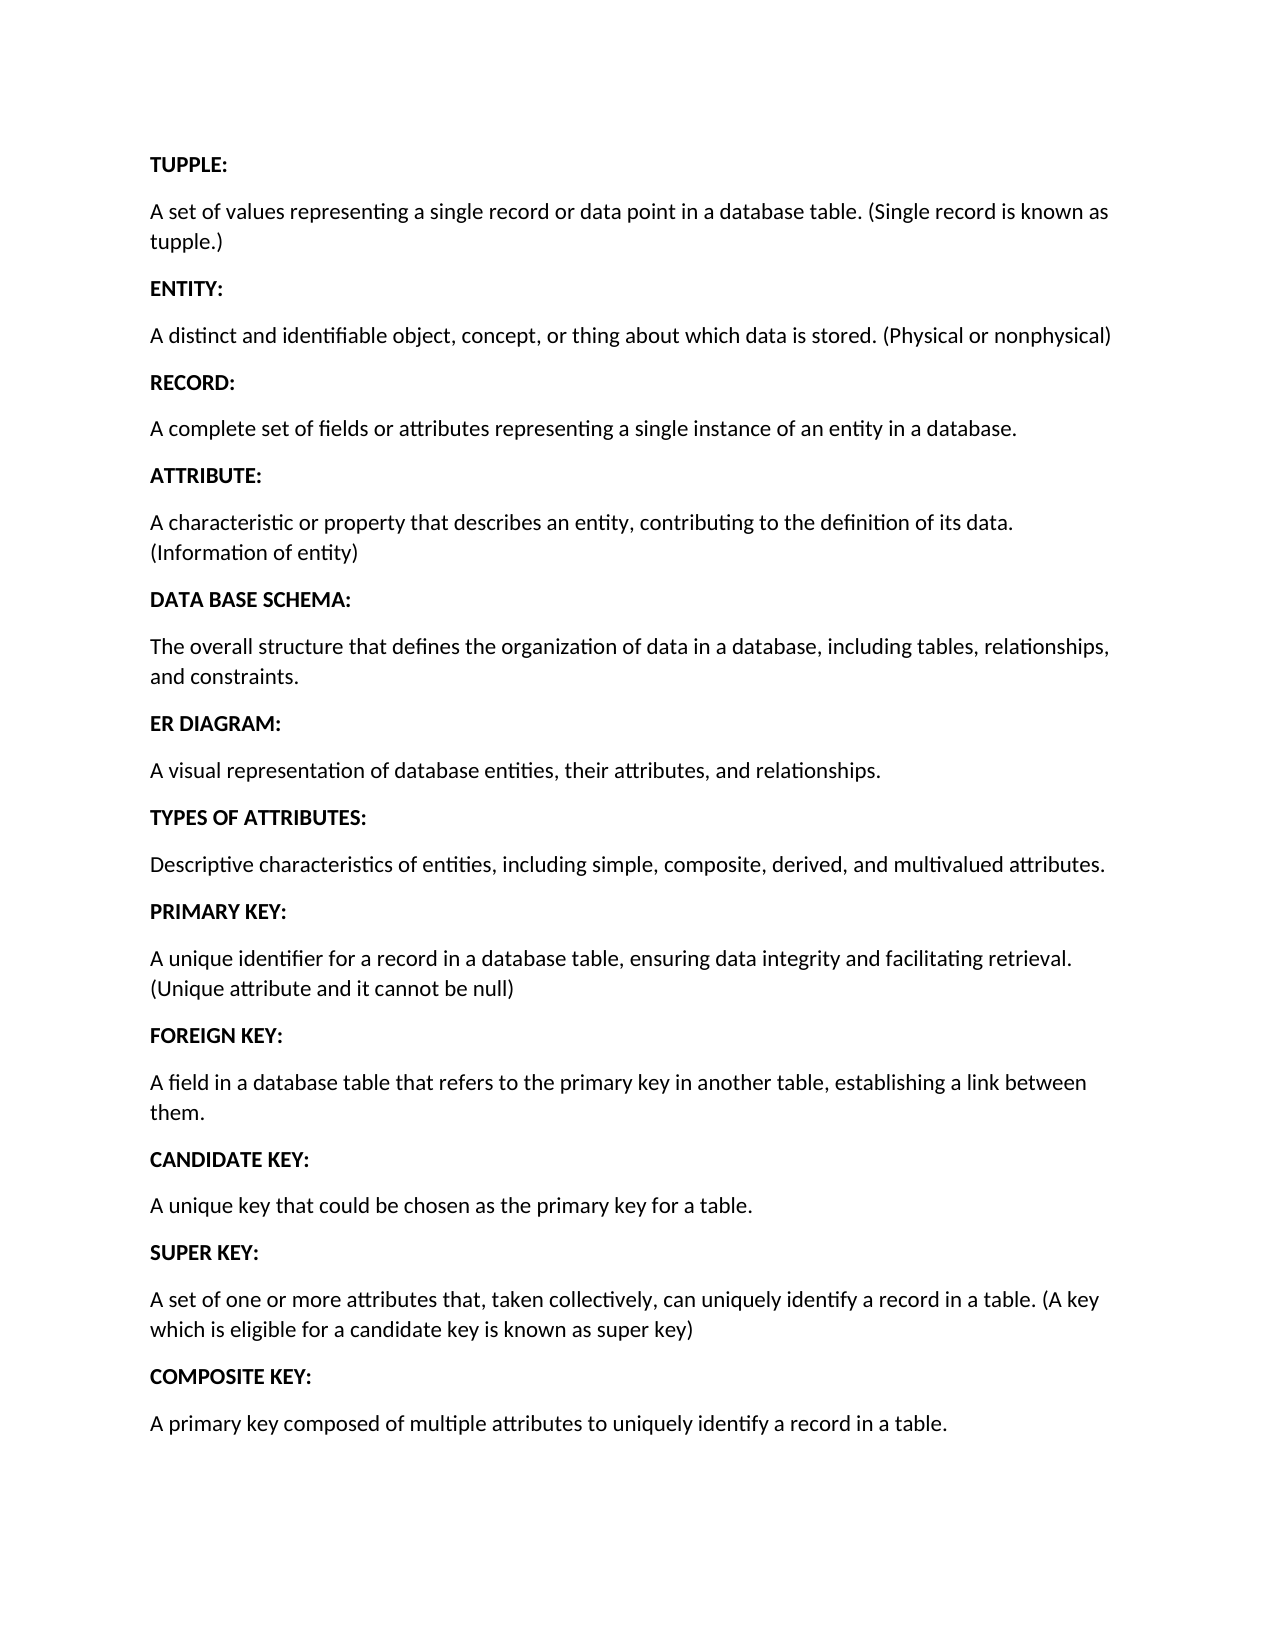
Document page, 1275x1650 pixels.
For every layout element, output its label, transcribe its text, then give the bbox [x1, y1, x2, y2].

text A unique identifier for a record in a database table, ensuring data integrity and facilitating retrieval. (Unique attribute and it cannot be null) [150, 944, 1125, 1002]
text A complete set of fields or attributes representing a single instance of an entity in a database. [150, 414, 1125, 443]
text A field in a database table that refers to the primary key in another table, establishing a link between them. [150, 1068, 1125, 1126]
text ENTITY: [150, 274, 1125, 302]
text RECORD: [150, 368, 1125, 396]
text A unique key that could be chosen as the primary key for a table. [150, 1192, 1125, 1220]
text DATA BASE SCHEMA: [150, 585, 1125, 613]
text A primary key composed of multiple attributes to uniquely identify a record in a table. [150, 1409, 1125, 1437]
text CANDIDATE KEY: [150, 1145, 1125, 1173]
text ATTRIBUTE: [150, 461, 1125, 489]
text SUPER KEY: [150, 1238, 1125, 1267]
text ER DIAGRAM: [150, 709, 1125, 737]
text A set of one or more attributes that, taken collectively, can uniquely identify a record in a table. (A key which is eligible for a candidate key is known as super key) [150, 1285, 1125, 1344]
text PRIMARY KEY: [150, 897, 1125, 925]
text Descriptive characteristics of entities, including simple, composite, derived, and multivalued attributes. [150, 850, 1125, 878]
text A visual representation of database entities, their attributes, and relationships. [150, 756, 1125, 784]
text A characteristic or property that describes an entity, contributing to the definition of its data. (Information of entity) [150, 508, 1125, 567]
text FOREIGN KEY: [150, 1021, 1125, 1049]
text A distinct and identifiable object, concept, or thing about which data is stored. (Physical or nonphysical) [150, 321, 1125, 349]
text TYPES OF ATTRIBUTES: [150, 803, 1125, 831]
text A set of values representing a single record or data point in a database table. (Single record is known as tupple.) [150, 197, 1125, 255]
text COMPOSITE KEY: [150, 1362, 1125, 1391]
text TUPPLE: [150, 150, 1125, 178]
text The overall structure that defines the organization of data in a database, including tables, relationships, and constraints. [150, 632, 1125, 691]
